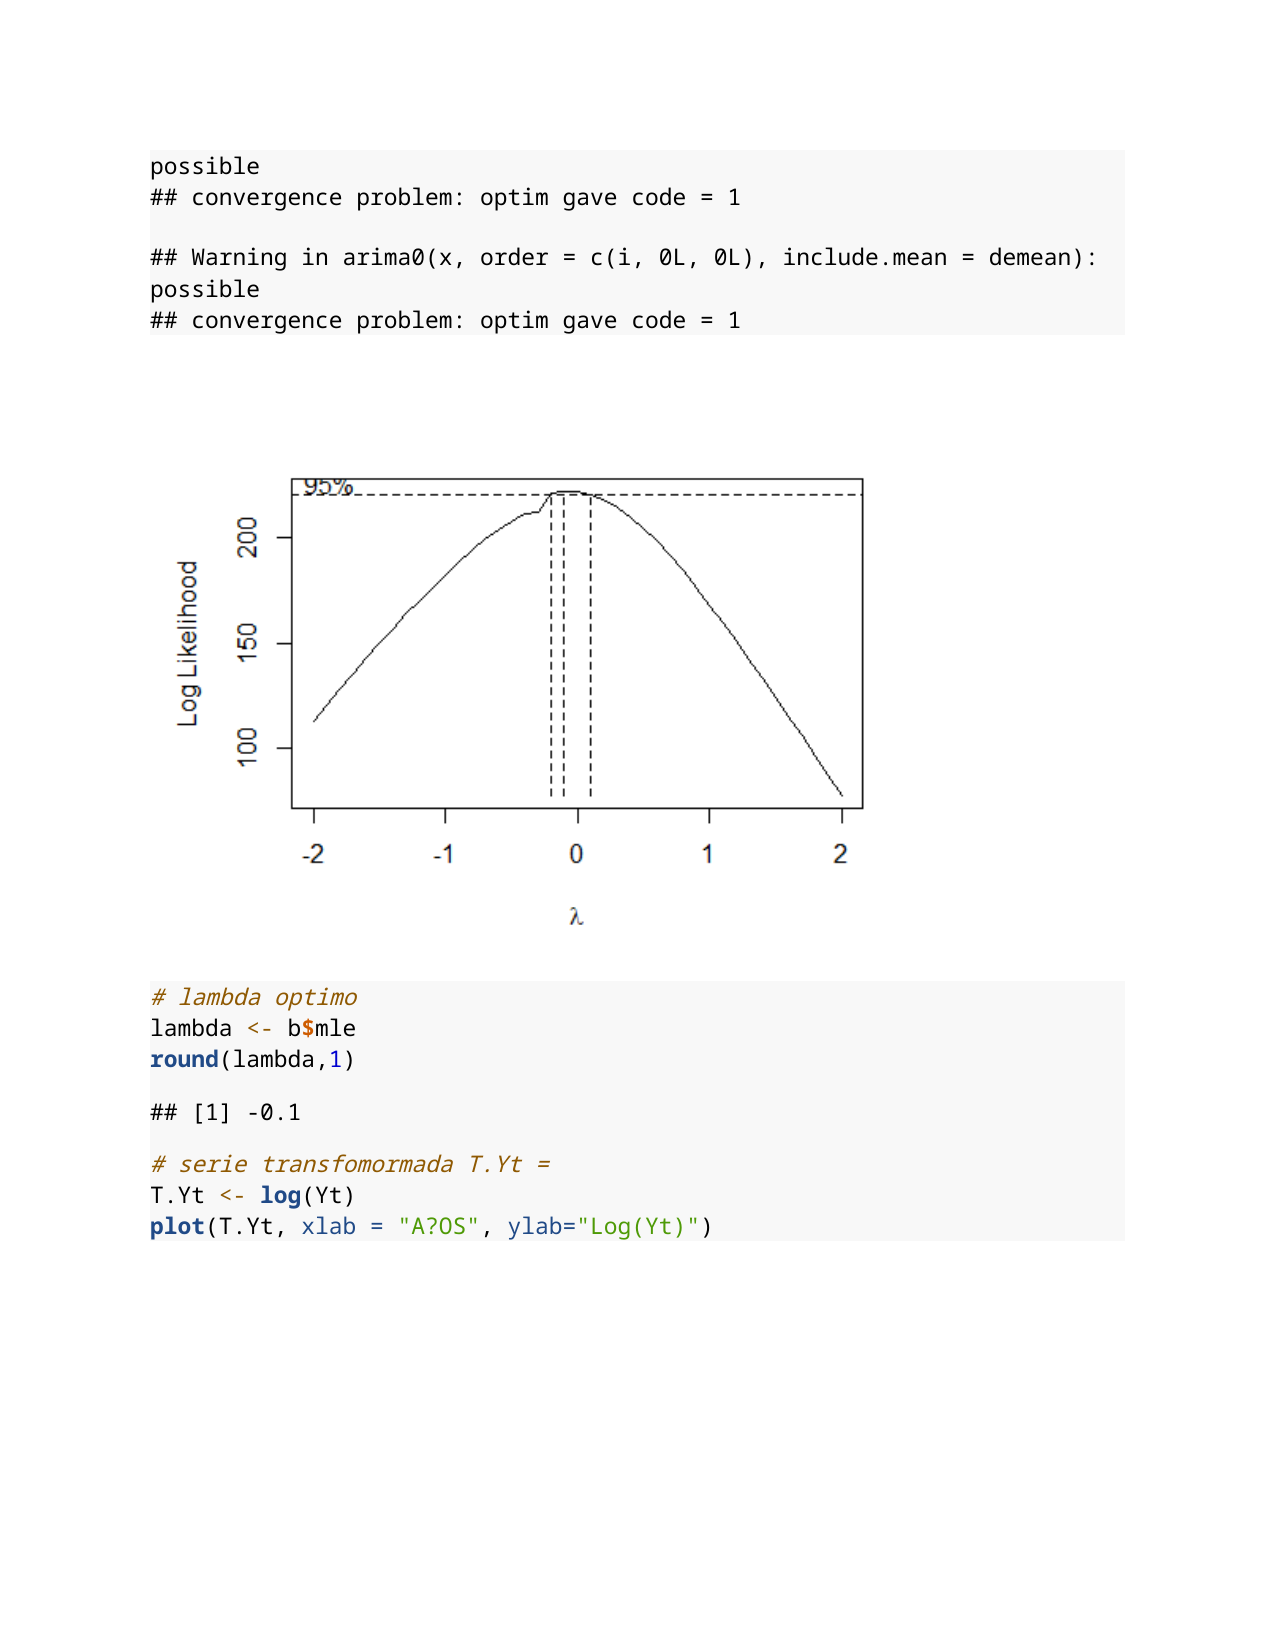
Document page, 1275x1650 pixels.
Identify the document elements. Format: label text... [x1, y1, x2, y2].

text ## [1] -0.1 [150, 1096, 1125, 1127]
text # serie transfomormada T.Yt = T.Yt <- log(Yt) plot(T.Yt, xlab = "A?OS", ylab="Log(Yt)") [356, 1148, 1125, 1241]
text # lambda optimo lambda <- b$mle round(lambda,1) [150, 981, 1125, 1075]
picture [168, 355, 927, 963]
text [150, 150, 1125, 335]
